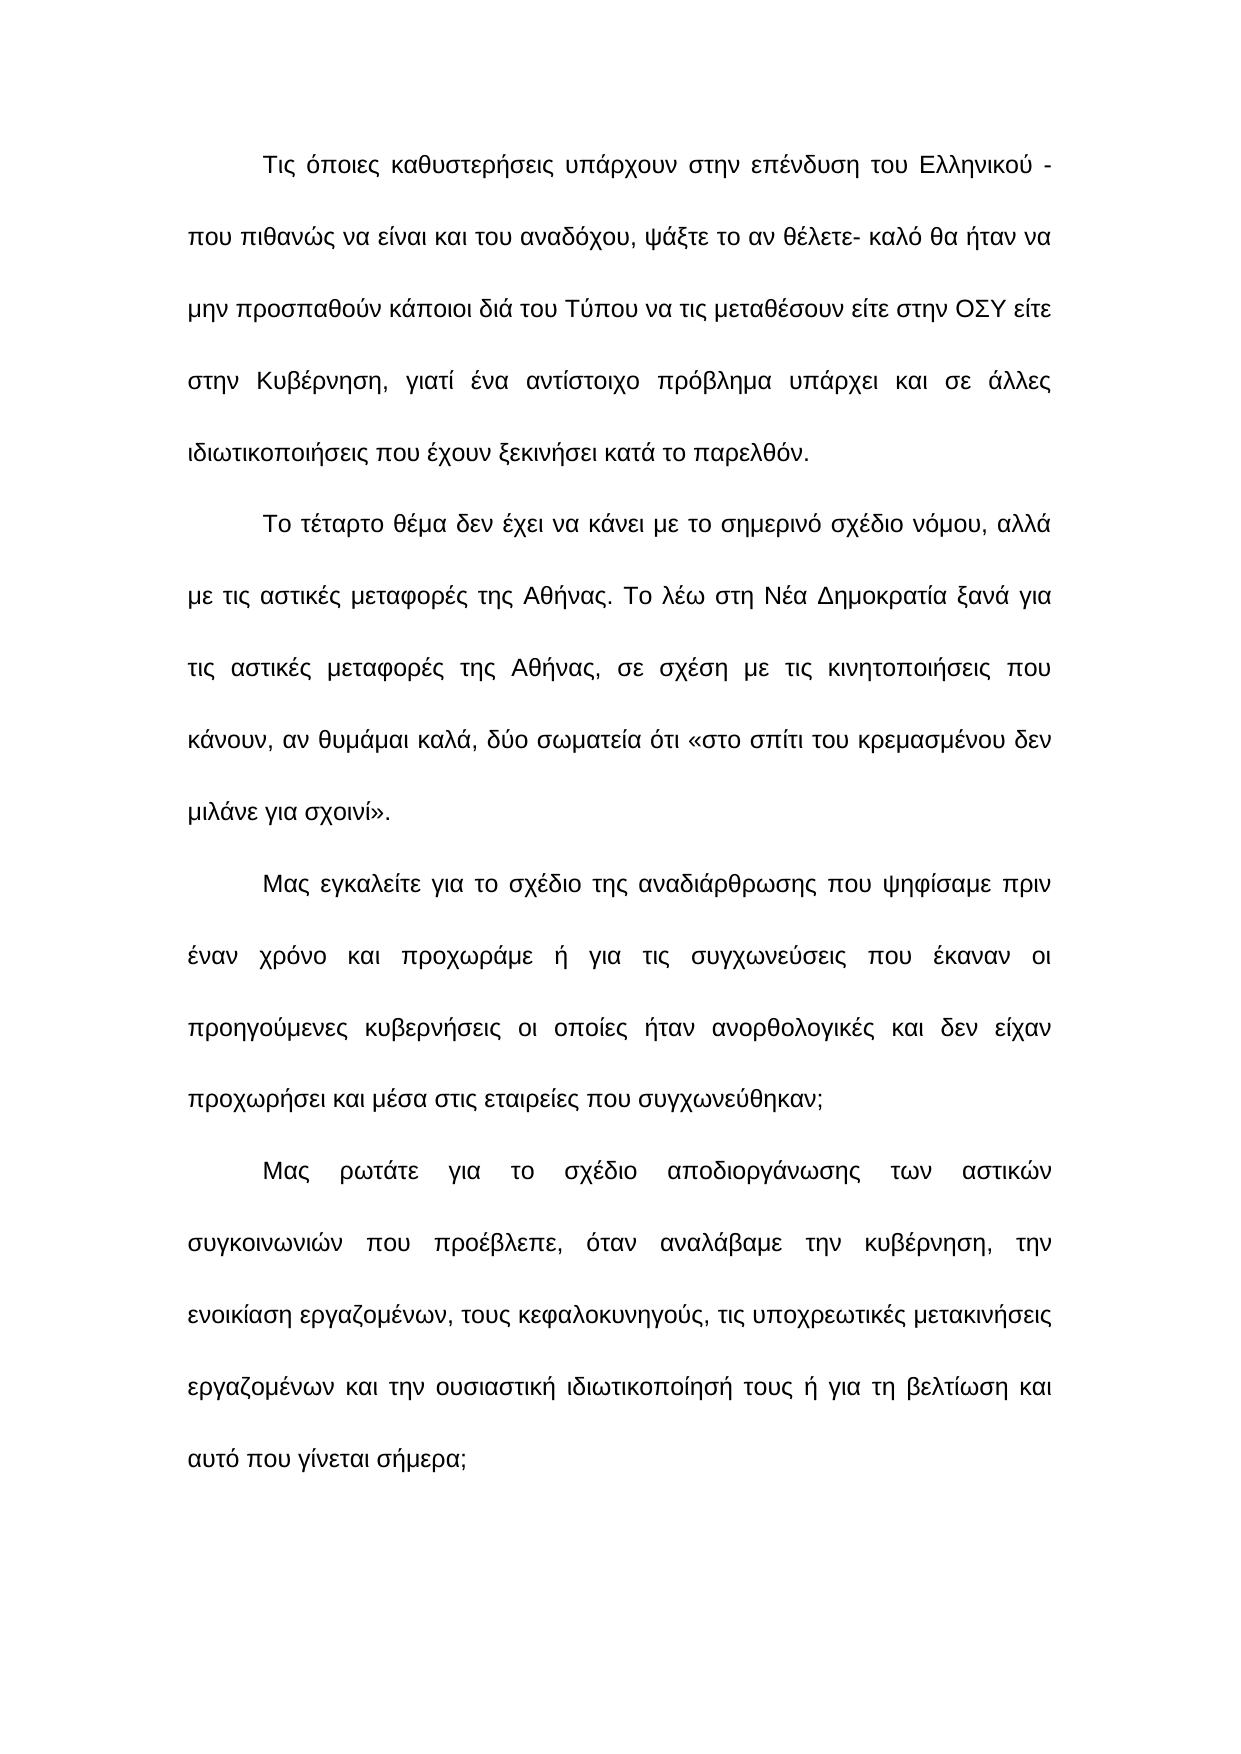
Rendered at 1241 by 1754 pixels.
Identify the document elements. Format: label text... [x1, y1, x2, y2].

text Τις όποιες καθυστερήσεις υπάρχουν στην επένδυση του Ελληνικού -που πιθανώς να είναι και του αναδόχου, ψάξτε το αν θέλετε- καλό θα ήταν να μην προσπαθούν κάποιοι διά του Τύπου να τις μεταθέσουν είτε στην ΟΣΥ είτε στην Κυβέρνηση, γιατί ένα αντίστοιχο πρόβλημα υπάρχει και σε άλλες ιδιωτικοποιήσεις που έχουν ξεκινήσει κατά το παρελθόν. [187, 150, 1053, 466]
text Μας ρωτάτε για το σχέδιο αποδιοργάνωσης των αστικών συγκοινωνιών που προέβλεπε, όταν αναλάβαμε την κυβέρνηση, την ενοικίαση εργαζομένων, τους κεφαλοκυνηγούς, τις υποχρεωτικές μετακινήσεις εργαζομένων και την ουσιαστική ιδιωτικοποίησή τους ή για τη βελτίωση και αυτό που γίνεται σήμερα; [187, 1156, 1053, 1472]
text Μας εγκαλείτε για το σχέδιο της αναδιάρθρωσης που ψηφίσαμε πριν έναν χρόνο και προχωράμε ή για τις συγχωνεύσεις που έκαναν οι προηγούμενες κυβερνήσεις οι οποίες ήταν ανορθολογικές και δεν είχαν προχωρήσει και μέσα στις εταιρείες που συγχωνεύθηκαν; [187, 869, 1053, 1113]
text Το τέταρτο θέμα δεν έχει να κάνει με το σημερινό σχέδιο νόμου, αλλά με τις αστικές μεταφορές της Αθήνας. Το λέω στη Νέα Δημοκρατία ξανά για τις αστικές μεταφορές της Αθήνας, σε σχέση με τις κινητοποιήσεις που κάνουν, αν θυμάμαι καλά, δύο σωματεία ότι «στο σπίτι του κρεμασμένου δεν μιλάνε για σχοινί». [187, 509, 1053, 826]
